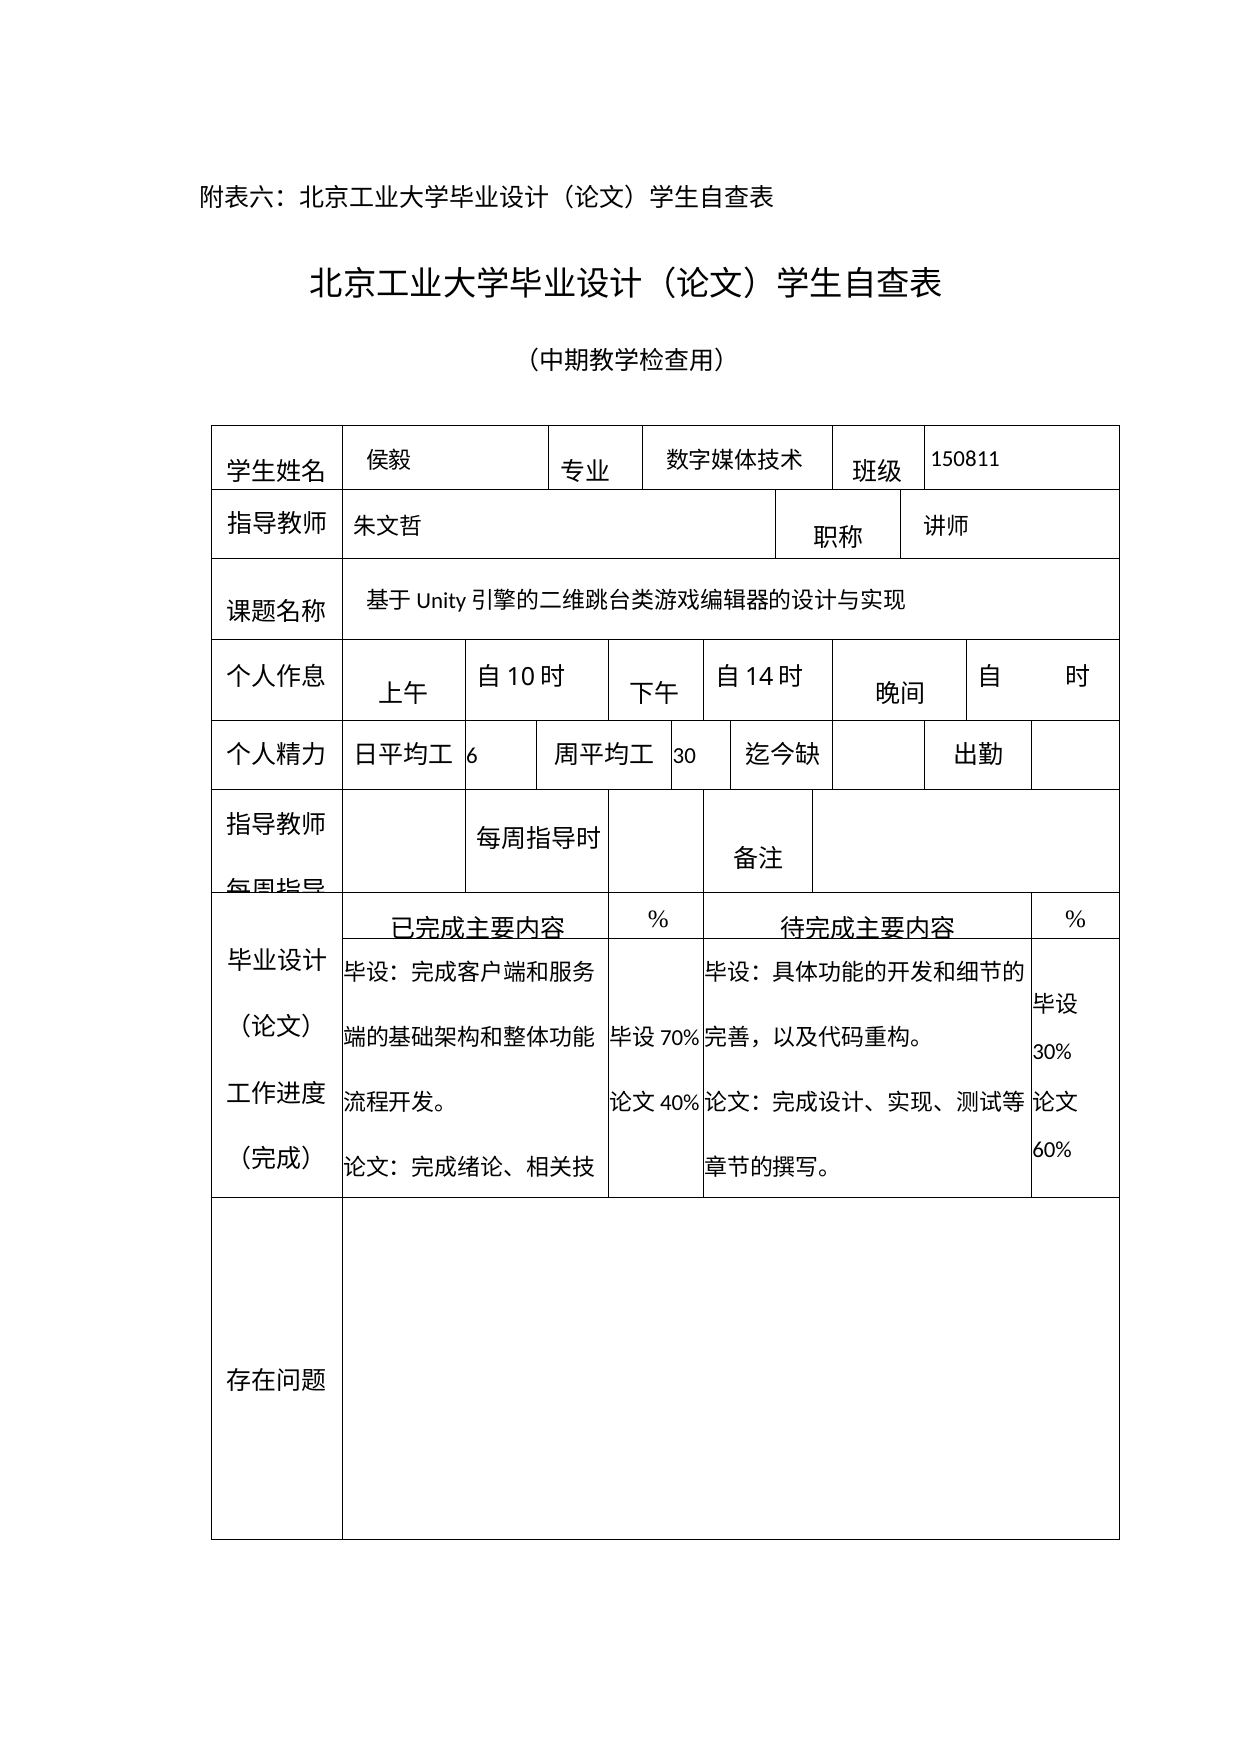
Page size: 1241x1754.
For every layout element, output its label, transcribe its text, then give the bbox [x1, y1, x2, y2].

table_cell 出勤 率% [925, 721, 1031, 789]
table_cell 毕业设计 （论文） 工作进度 （完成） 内容及 比重 [212, 893, 342, 1197]
table_cell 下午 [609, 640, 703, 720]
table_cell [813, 790, 1119, 892]
table_cell 指导教师 姓 名 [212, 490, 342, 558]
table_cell 职称 [776, 490, 900, 558]
text 附表六：北京工业大学毕业设计（论文）学生自查表 [199, 163, 1053, 228]
table_cell 基于Unity引擎的二维跳台类游戏编辑器的设计与实现 [343, 559, 1119, 639]
table_cell 6 [466, 721, 536, 789]
table_cell 自10时 至12时 [466, 640, 608, 720]
table_cell 课题名称 [212, 559, 342, 639]
table_cell % [1032, 893, 1119, 937]
table_cell 指导教师 每周指导 次数 [212, 790, 342, 892]
table_cell 朱文哲 [343, 490, 775, 558]
table_cell [343, 1198, 1119, 1538]
table_cell 日平均工 作时间 [343, 721, 465, 789]
table_cell 备注 [704, 790, 812, 892]
table_cell [343, 790, 465, 892]
table_cell [1032, 721, 1119, 789]
table_cell 毕设：具体功能的开发和细节的完善，以及代码重构。 论文：完成设计、实现、测试等章节的撰写。 [704, 939, 1031, 1197]
table_cell 待完成主要内容 [704, 893, 1031, 937]
table_header 专业 [549, 426, 642, 489]
table_cell 周平均工 作时间 [537, 721, 671, 789]
table_header 150811 [925, 426, 1119, 489]
subtitle 北京工业大学毕业设计（论文）学生自查表 [270, 248, 982, 313]
table_header 侯毅 [343, 426, 548, 489]
table_cell 毕设：完成客户端和服务端的基础架构和整体功能流程开发。 论文：完成绪论、相关技术概述、需求分析章节的撰写。 [343, 939, 608, 1197]
table_cell [833, 721, 924, 789]
table_cell 上午 [343, 640, 465, 720]
table_cell 个人作息 时 间 [212, 640, 342, 720]
table_cell 30 [672, 721, 730, 789]
table_cell 晚间 [833, 640, 966, 720]
table_cell 已完成主要内容 [343, 893, 608, 937]
table_cell 自 时 至 时 [967, 640, 1119, 720]
table_cell [609, 790, 703, 892]
table_cell 每周指导时 间（小时） [466, 790, 608, 892]
table_cell 讲师 [901, 490, 1119, 558]
table_header 数字媒体技术 [643, 426, 832, 489]
table_cell 自14时 至17时 [704, 640, 832, 720]
table_cell 迄今缺 席天数 [731, 721, 832, 789]
table_cell % [609, 893, 703, 937]
table_cell 毕设30% 论文60% [1032, 939, 1119, 1197]
table_cell 个人精力 实际投入 [212, 721, 342, 789]
text （中期教学检查用） [270, 327, 982, 392]
table_cell 毕设70% 论文40% [609, 939, 703, 1197]
table_header 学生姓名 [212, 426, 342, 489]
table_header 班级 [833, 426, 924, 489]
table_cell 存在问题 [212, 1198, 342, 1538]
